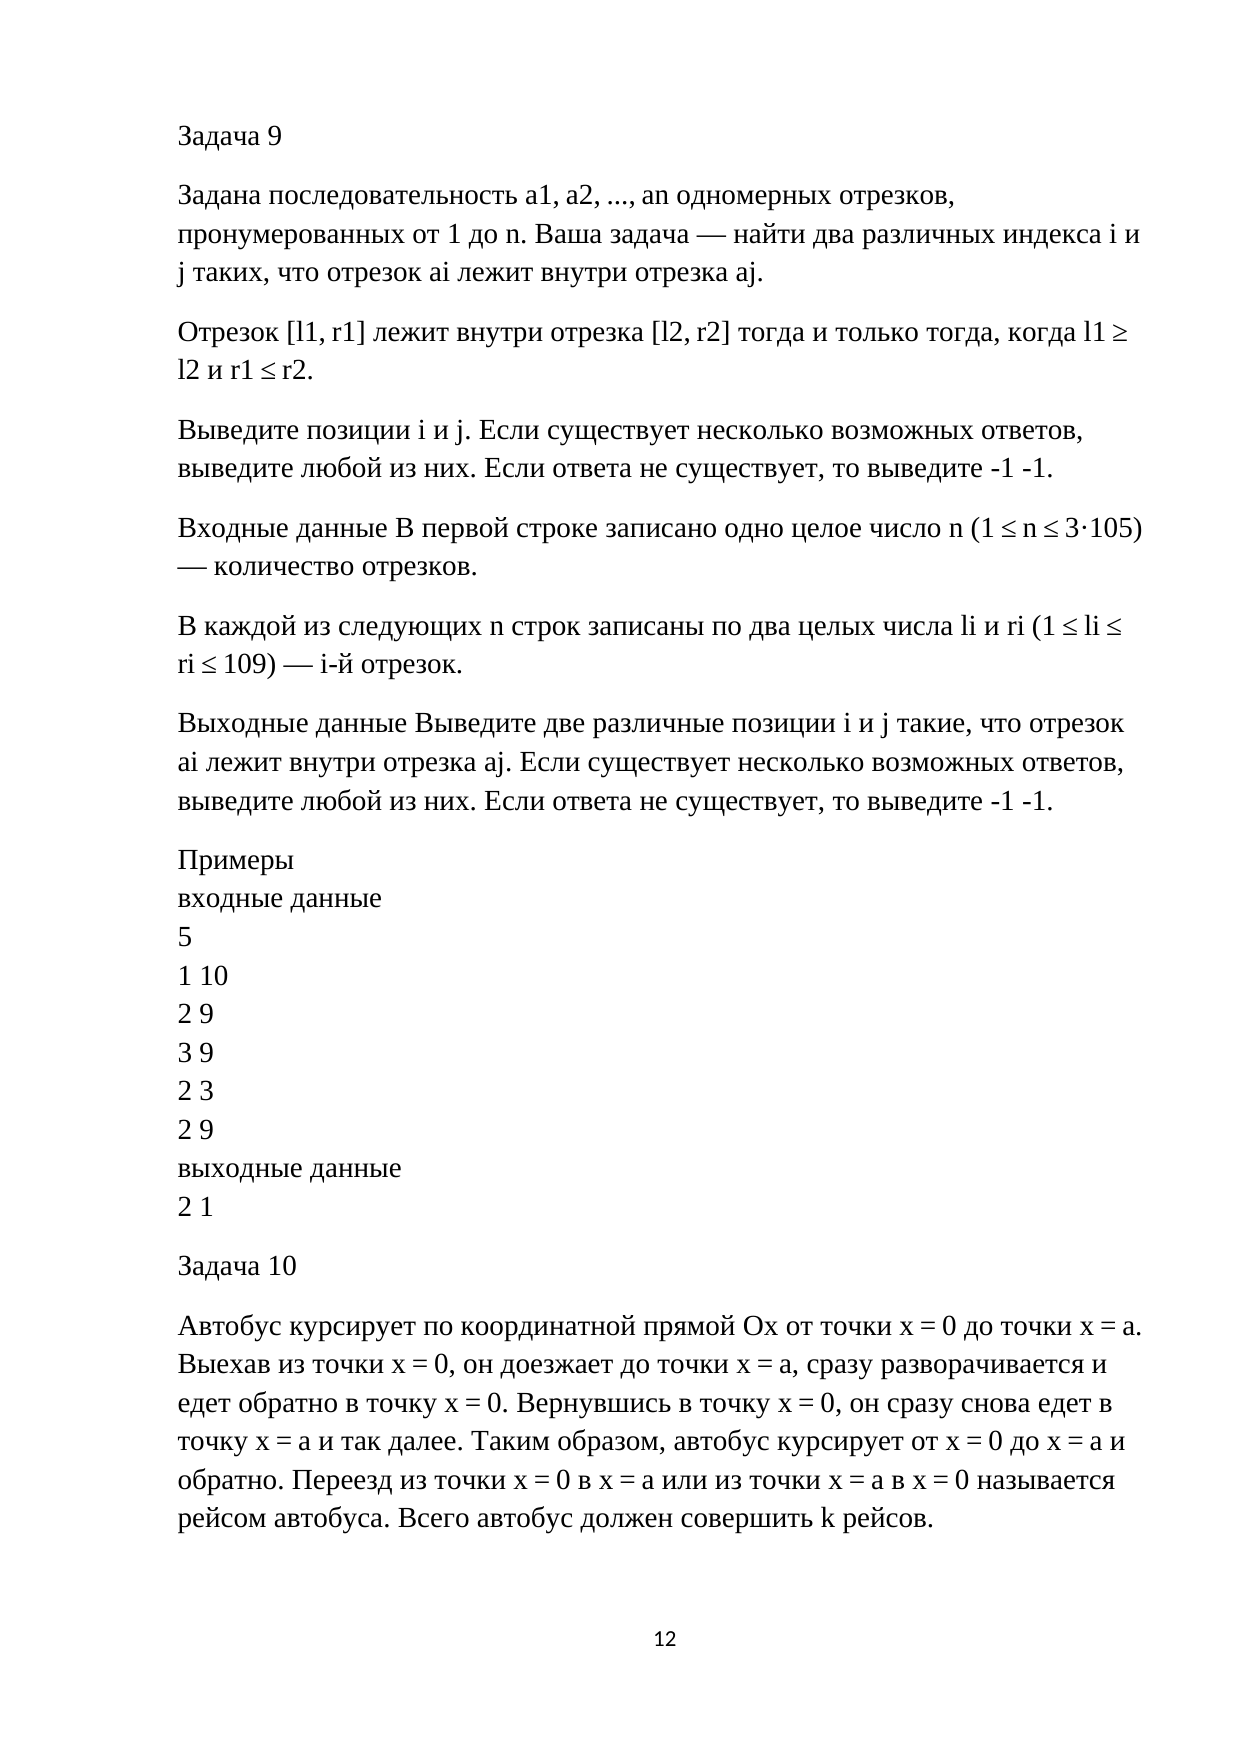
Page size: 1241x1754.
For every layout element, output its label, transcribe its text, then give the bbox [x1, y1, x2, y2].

text Задана последовательность a1, a2, ..., an одномерных отрезков, пронумерованных от 1 до n. Ваша задача — найти два различных индекса i и j таких, что отрезок ai лежит внутри отрезка aj. [177, 177, 1152, 288]
text В каждой из следующих n строк записаны по два целых числа li и ri (1 ≤ li ≤ ri ≤ 109) — i-й отрезок. [177, 608, 1152, 680]
text Задача 9 [177, 118, 1152, 152]
text Выведите позиции i и j. Если существует несколько возможных ответов, выведите любой из них. Если ответа не существует, то выведите -1 -1. [177, 412, 1152, 484]
text Задача 10 [177, 1248, 1152, 1282]
text Примеры входные данные 5 1 10 2 9 3 9 2 3 2 9 выходные данные 2 1 [177, 842, 1152, 1222]
text Выходные данные Выведите две различные позиции i и j такие, что отрезок ai лежит внутри отрезка aj. Если существует несколько возможных ответов, выведите любой из них. Если ответа не существует, то выведите -1 -1. [177, 706, 1152, 816]
text Отрезок [l1, r1] лежит внутри отрезка [l2, r2] тогда и только тогда, когда l1 ≥ l2 и r1 ≤ r2. [177, 314, 1152, 386]
text Автобус курсирует по координатной прямой Ox от точки x = 0 до точки x = a. Выехав из точки x = 0, он доезжает до точки x = a, сразу разворачивается и едет обратно в точку x = 0. Вернувшись в точку x = 0, он сразу снова едет в точку x = a и так далее. Таким образом, автобус курсирует от x = 0 до x = a и обратно. Переезд из точки x = 0 в x = a или из точки x = a в x = 0 называется рейсом автобуса. Всего автобус должен совершить k рейсов. [177, 1308, 1152, 1534]
text Входные данные В первой строке записано одно целое число n (1 ≤ n ≤ 3·105) — количество отрезков. [177, 510, 1152, 582]
